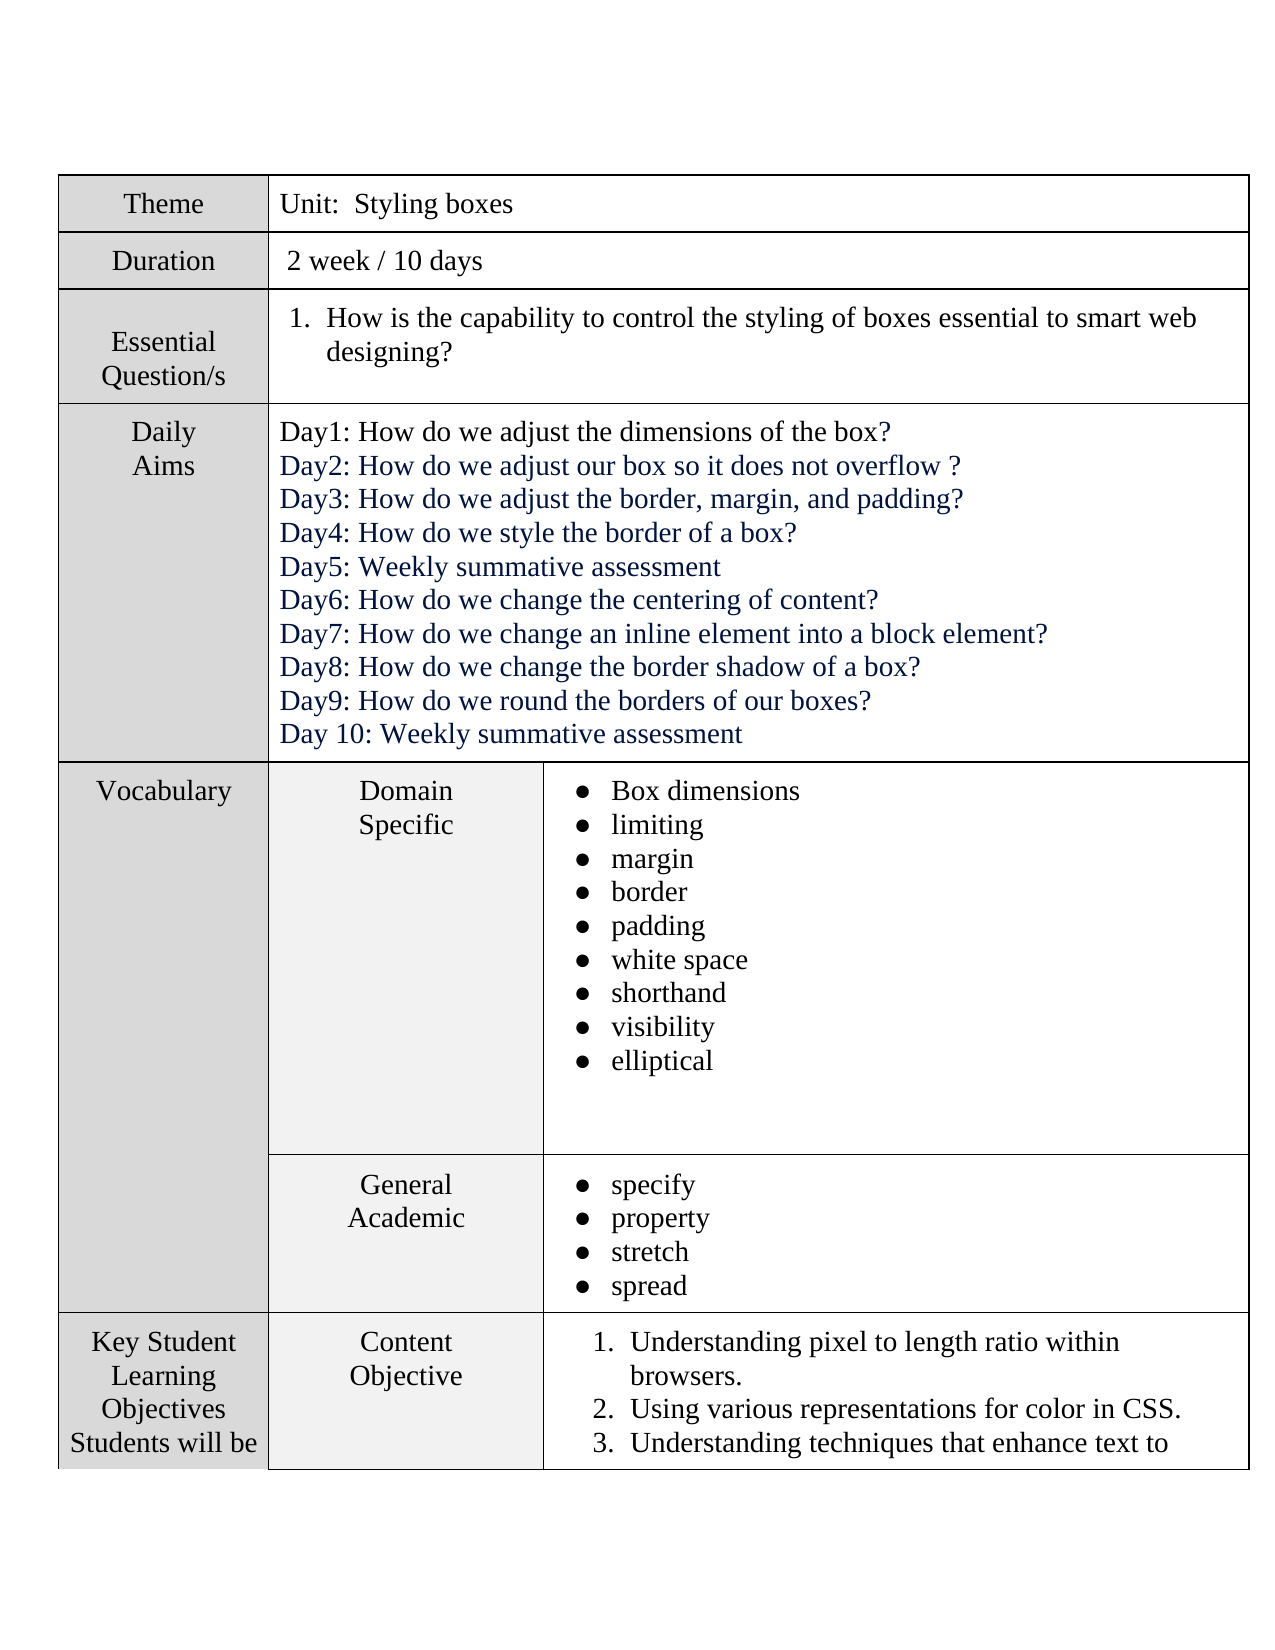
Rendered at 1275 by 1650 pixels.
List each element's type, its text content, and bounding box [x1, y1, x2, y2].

table_cell Domain Specific [269, 763, 543, 1154]
table_cell General Academic [269, 1155, 543, 1312]
table_header Unit: Styling boxes [269, 176, 1248, 231]
table_cell Duration [59, 233, 268, 288]
table_cell Box dimensions limiting margin border padding white space shorthand visibility elliptical [544, 763, 1248, 1154]
table_header Theme [59, 176, 268, 231]
table_cell Content Objective [269, 1313, 543, 1469]
table_cell specify property stretch spread [544, 1155, 1248, 1312]
table_cell How is the capability to control the styling of boxes essential to smart web designing? [269, 290, 1248, 403]
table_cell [544, 1313, 1248, 1469]
table_cell Day1: How do we adjust the dimensions of the box? Day2: How do we adjust our box so it does not overflow ? Day3: How do we adjust the border, margin, and padding? Day4: How do we style the border of a box? Day5: Weekly summative assessment Day6: How do we change the centering of content? Day7: How do we change an inline element into a block element? Day8: How do we change the border shadow of a box? Day9: How do we round the borders of our boxes? Day 10: Weekly summative assessment [269, 404, 1248, 761]
table_cell 2 week / 10 days [269, 233, 1248, 288]
table_cell Essential Question/s [59, 290, 268, 403]
table_cell Daily Aims [59, 404, 268, 761]
table_cell Vocabulary [59, 763, 268, 1312]
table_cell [59, 1313, 268, 1469]
